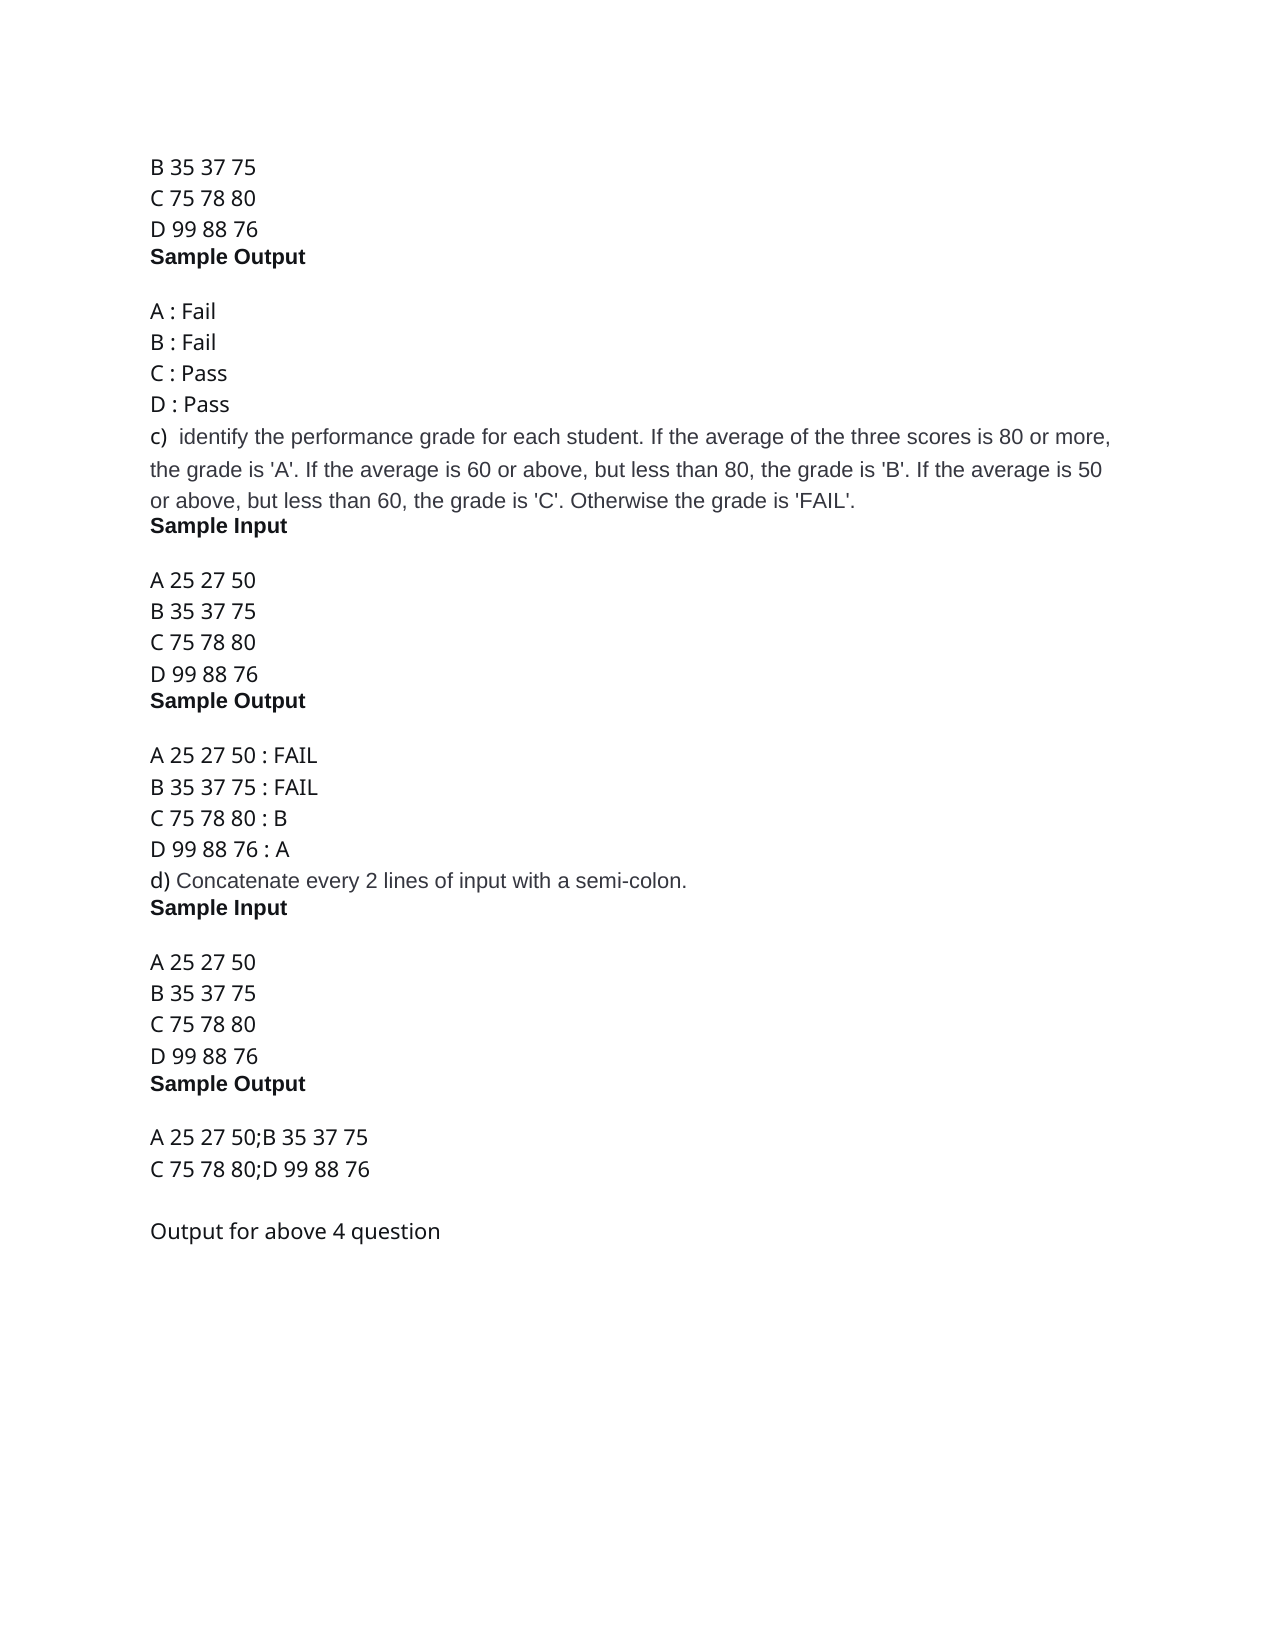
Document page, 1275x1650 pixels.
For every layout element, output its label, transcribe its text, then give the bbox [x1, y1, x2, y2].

text Sample Output [150, 688, 1125, 713]
text d) Concatenate every 2 lines of input with a semi-colon. [150, 864, 1125, 895]
text C 75 78 80 [150, 181, 1125, 212]
text D 99 88 76 [150, 212, 1125, 244]
text B 35 37 75 : FAIL [150, 770, 1125, 801]
text Sample Input [150, 895, 1125, 920]
text B 35 37 75 [150, 594, 1125, 626]
text D 99 88 76 : A [150, 832, 1125, 864]
text B 35 37 75 [150, 150, 1125, 181]
text B : Fail [150, 325, 1125, 357]
text A 25 27 50 [150, 945, 1125, 977]
text Sample Output [150, 1070, 1125, 1096]
text C 75 78 80;D 99 88 76 [150, 1152, 1125, 1183]
text Sample Input [150, 513, 1125, 538]
text B 35 37 75 [150, 977, 1125, 1008]
text c) identify the performance grade for each student. If the average of the three scores is 80 or more, the grade is 'A'. If the average is 60 or above, but less than 80, the grade is 'B'. If the average is 50 or above, but less than 60, the grade is 'C'. Otherwise the grade is 'FAIL'. [150, 419, 1125, 513]
text C 75 78 80 [150, 1008, 1125, 1039]
text D 99 88 76 [150, 1039, 1125, 1070]
text C 75 78 80 [150, 626, 1125, 657]
text Sample Output [150, 244, 1125, 269]
text C : Pass [150, 357, 1125, 388]
text C 75 78 80 : B [150, 801, 1125, 832]
text A 25 27 50 [150, 563, 1125, 594]
text A 25 27 50 : FAIL [150, 739, 1125, 770]
text A 25 27 50;B 35 37 75 [150, 1121, 1125, 1152]
text Output for above 4 question [150, 1214, 1125, 1246]
text A : Fail [150, 294, 1125, 325]
text D : Pass [150, 388, 1125, 419]
text D 99 88 76 [150, 657, 1125, 688]
